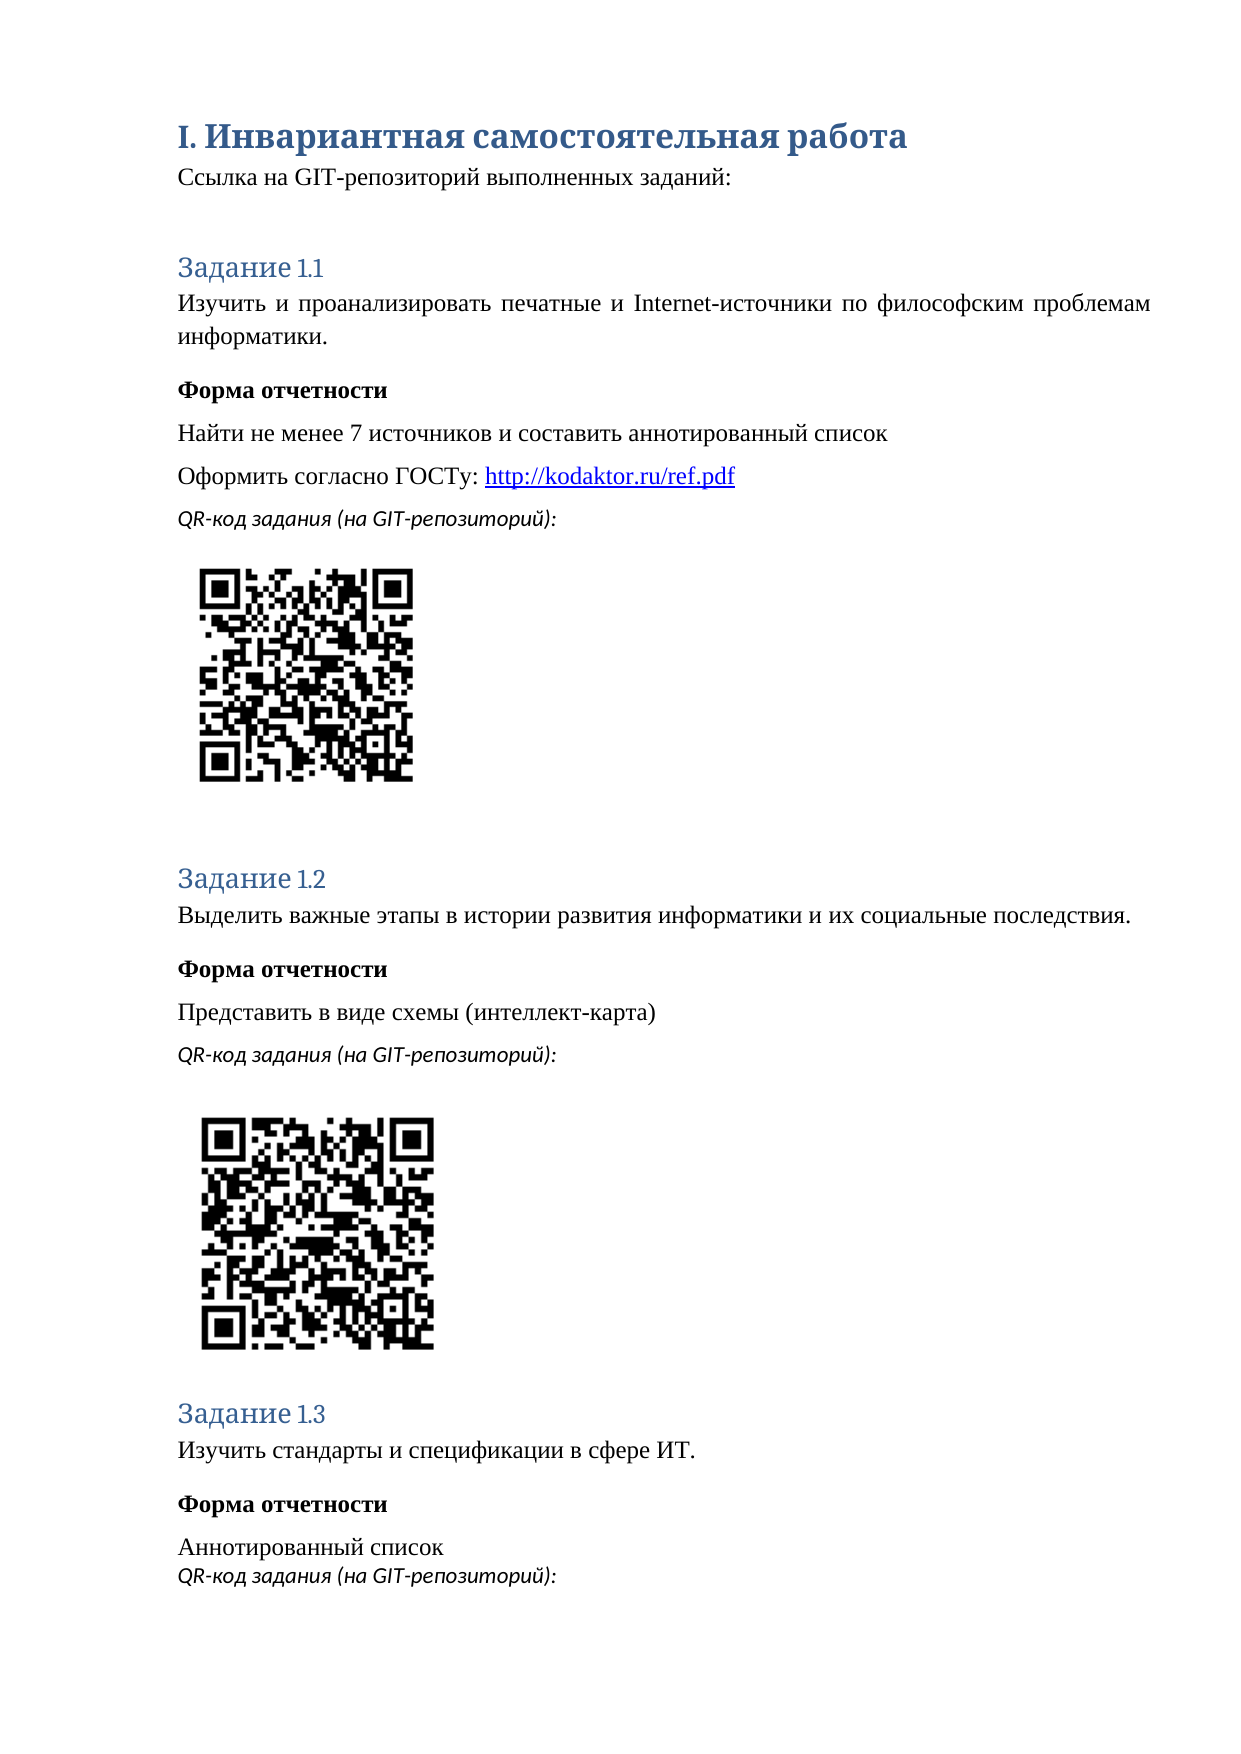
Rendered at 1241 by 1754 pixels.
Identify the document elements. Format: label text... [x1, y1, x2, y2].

text Ссылка на GIT-репозиторий выполненных заданий: [177, 162, 1152, 191]
text Изучить и проанализировать печатные и Internet-источники по философским проблемам информатики. [177, 288, 1152, 350]
text Форма отчетности [177, 375, 1152, 404]
text QR-код задания (на GIT-репозиторий): [177, 1040, 1152, 1068]
subtitle Задание 1.1 [177, 253, 1152, 284]
picture [177, 546, 435, 805]
text Аннотированный список [177, 1532, 1152, 1561]
text Представить в виде схемы (интеллект-карта) [177, 997, 1152, 1026]
text Форма отчетности [177, 1489, 1152, 1518]
text Изучить стандарты и спецификации в сфере ИТ. [177, 1435, 1152, 1464]
text Найти не менее 7 источников и составить аннотированный список [177, 418, 1152, 447]
subtitle I. Инвариантная самостоятельная работа [177, 118, 1152, 156]
subtitle Задание 1.2 [177, 864, 1152, 896]
picture [177, 1093, 459, 1375]
subtitle Задание 1.3 [177, 1399, 1152, 1431]
text QR-код задания (на GIT-репозиторий): [177, 1561, 1152, 1589]
text Выделить важные этапы в истории развития информатики и их социальные последствия. [177, 900, 1152, 929]
text Оформить согласно ГОСТу: http://kodaktor.ru/ref.pdf [177, 461, 1152, 490]
text Форма отчетности [177, 954, 1152, 983]
text QR-код задания (на GIT-репозиторий): [177, 504, 1152, 846]
